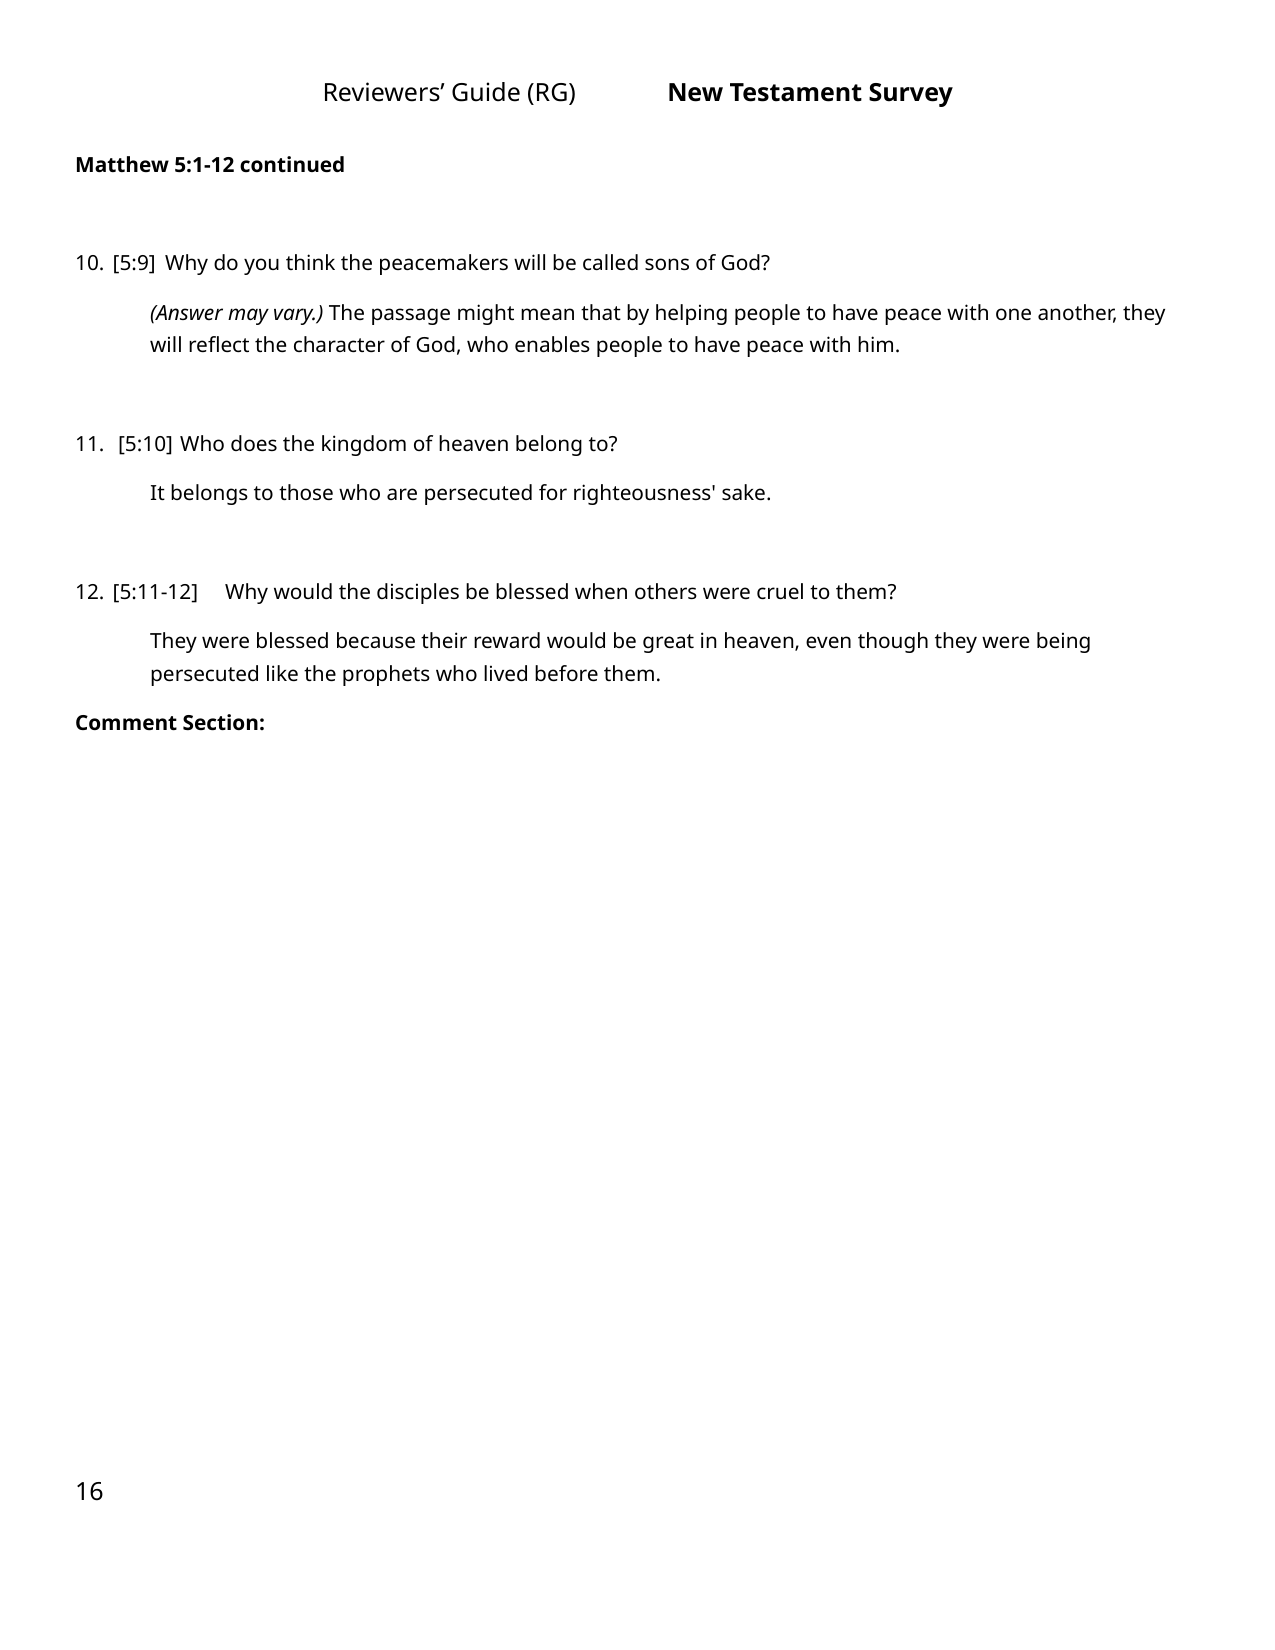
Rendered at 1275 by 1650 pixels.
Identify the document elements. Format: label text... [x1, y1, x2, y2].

text They were blessed because their reward would be great in heaven, even though they were being persecuted like the prophets who lived before them. [150, 626, 1200, 687]
list [5:10] Who does the kingdom of heaven belong to? [75, 429, 1200, 457]
text It belongs to those who are persecuted for righteousness' sake. [150, 478, 1200, 507]
text (Answer may vary.) The passage might mean that by helping people to have peace with one another, they will reflect the character of God, who enables people to have peace with him. [150, 298, 1200, 359]
list [5:9] Why do you think the peacemakers will be called sons of God? [75, 248, 1200, 277]
text Matthew 5:1-12 continued [75, 150, 1200, 178]
text Comment Section: [75, 708, 1200, 736]
list [5:11-12] Why would the disciples be blessed when others were cruel to them? [75, 577, 1200, 605]
